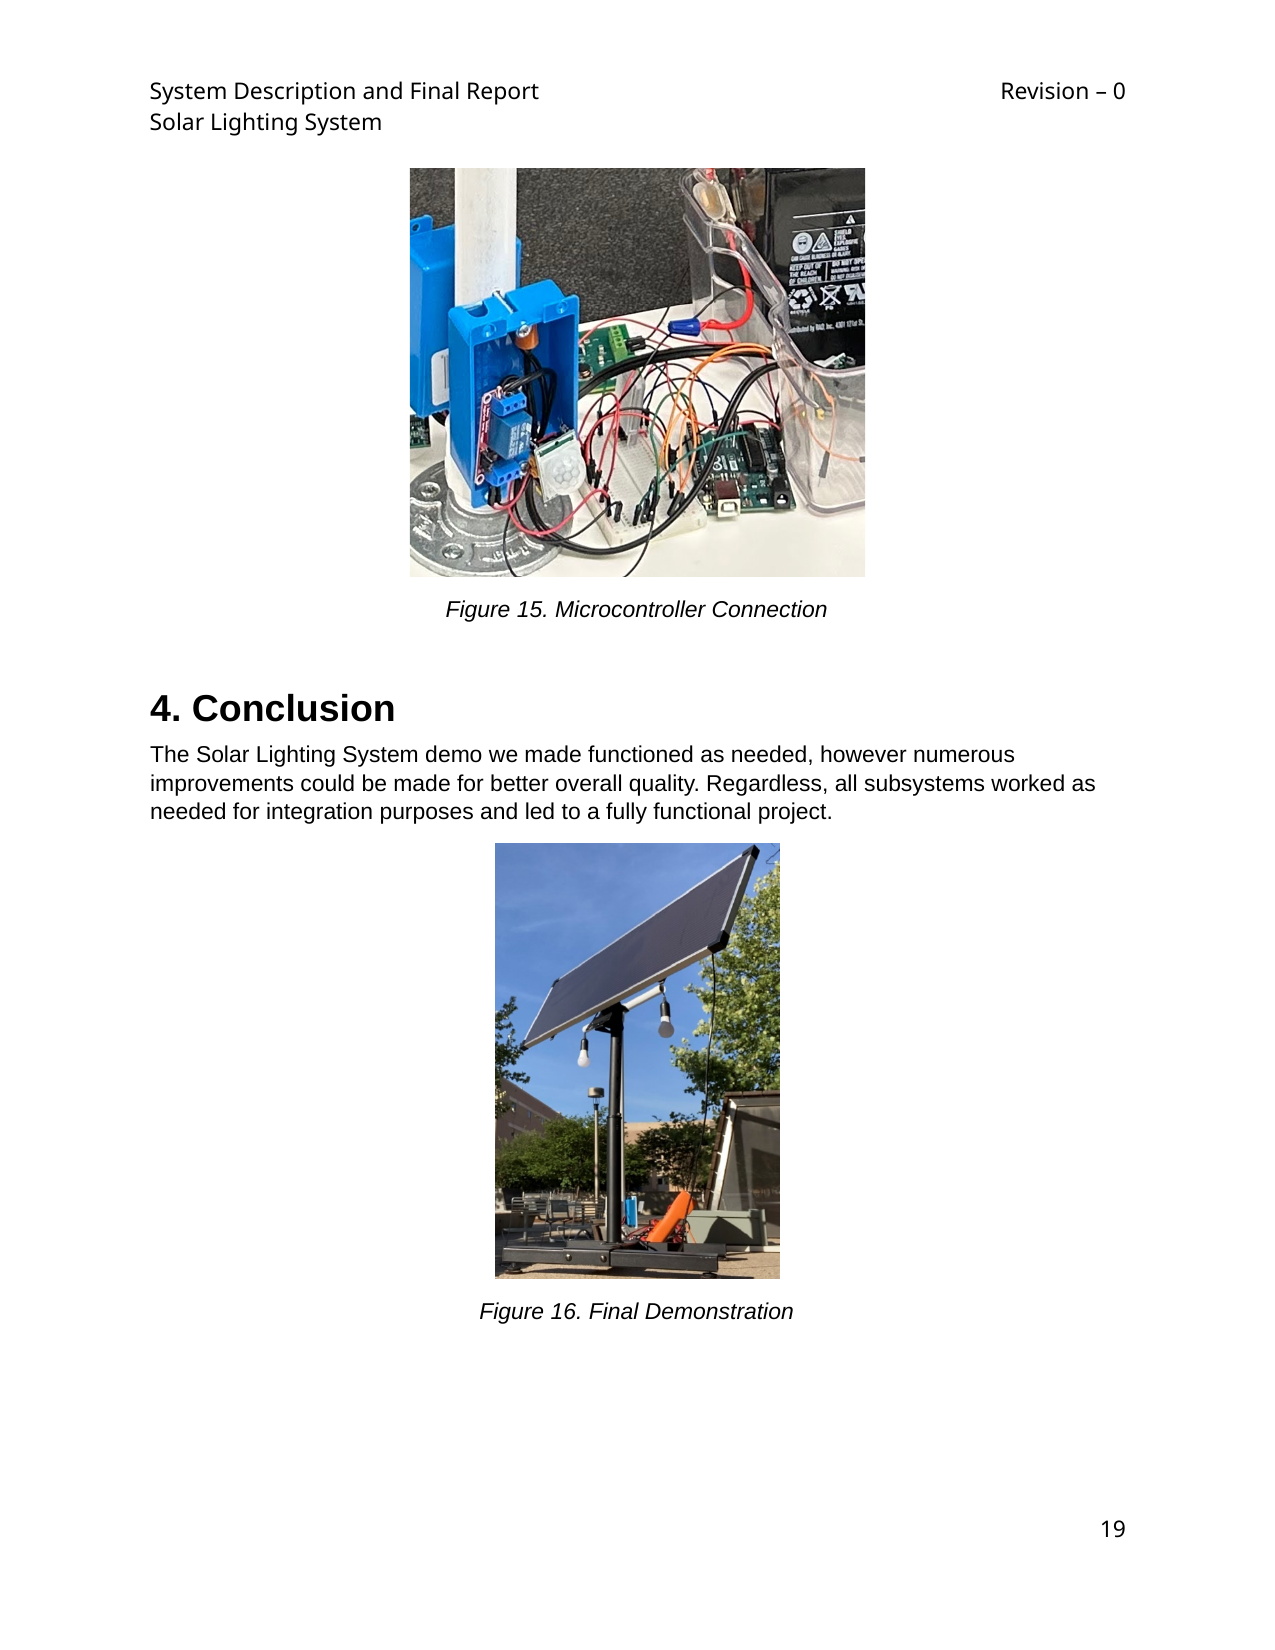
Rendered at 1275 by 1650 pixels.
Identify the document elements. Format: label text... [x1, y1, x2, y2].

picture [495, 843, 780, 1279]
text Figure 16. Final Demonstration [150, 1298, 1125, 1324]
text Figure 15. Microcontroller Connection [150, 596, 1125, 622]
picture [409, 168, 866, 577]
text The Solar Lighting System demo we made functioned as needed, however numerous improvements could be made for better overall quality. Regardless, all subsystems worked as needed for integration purposes and led to a fully functional project. [150, 741, 1125, 824]
subtitle 4. Conclusion [150, 686, 1125, 729]
